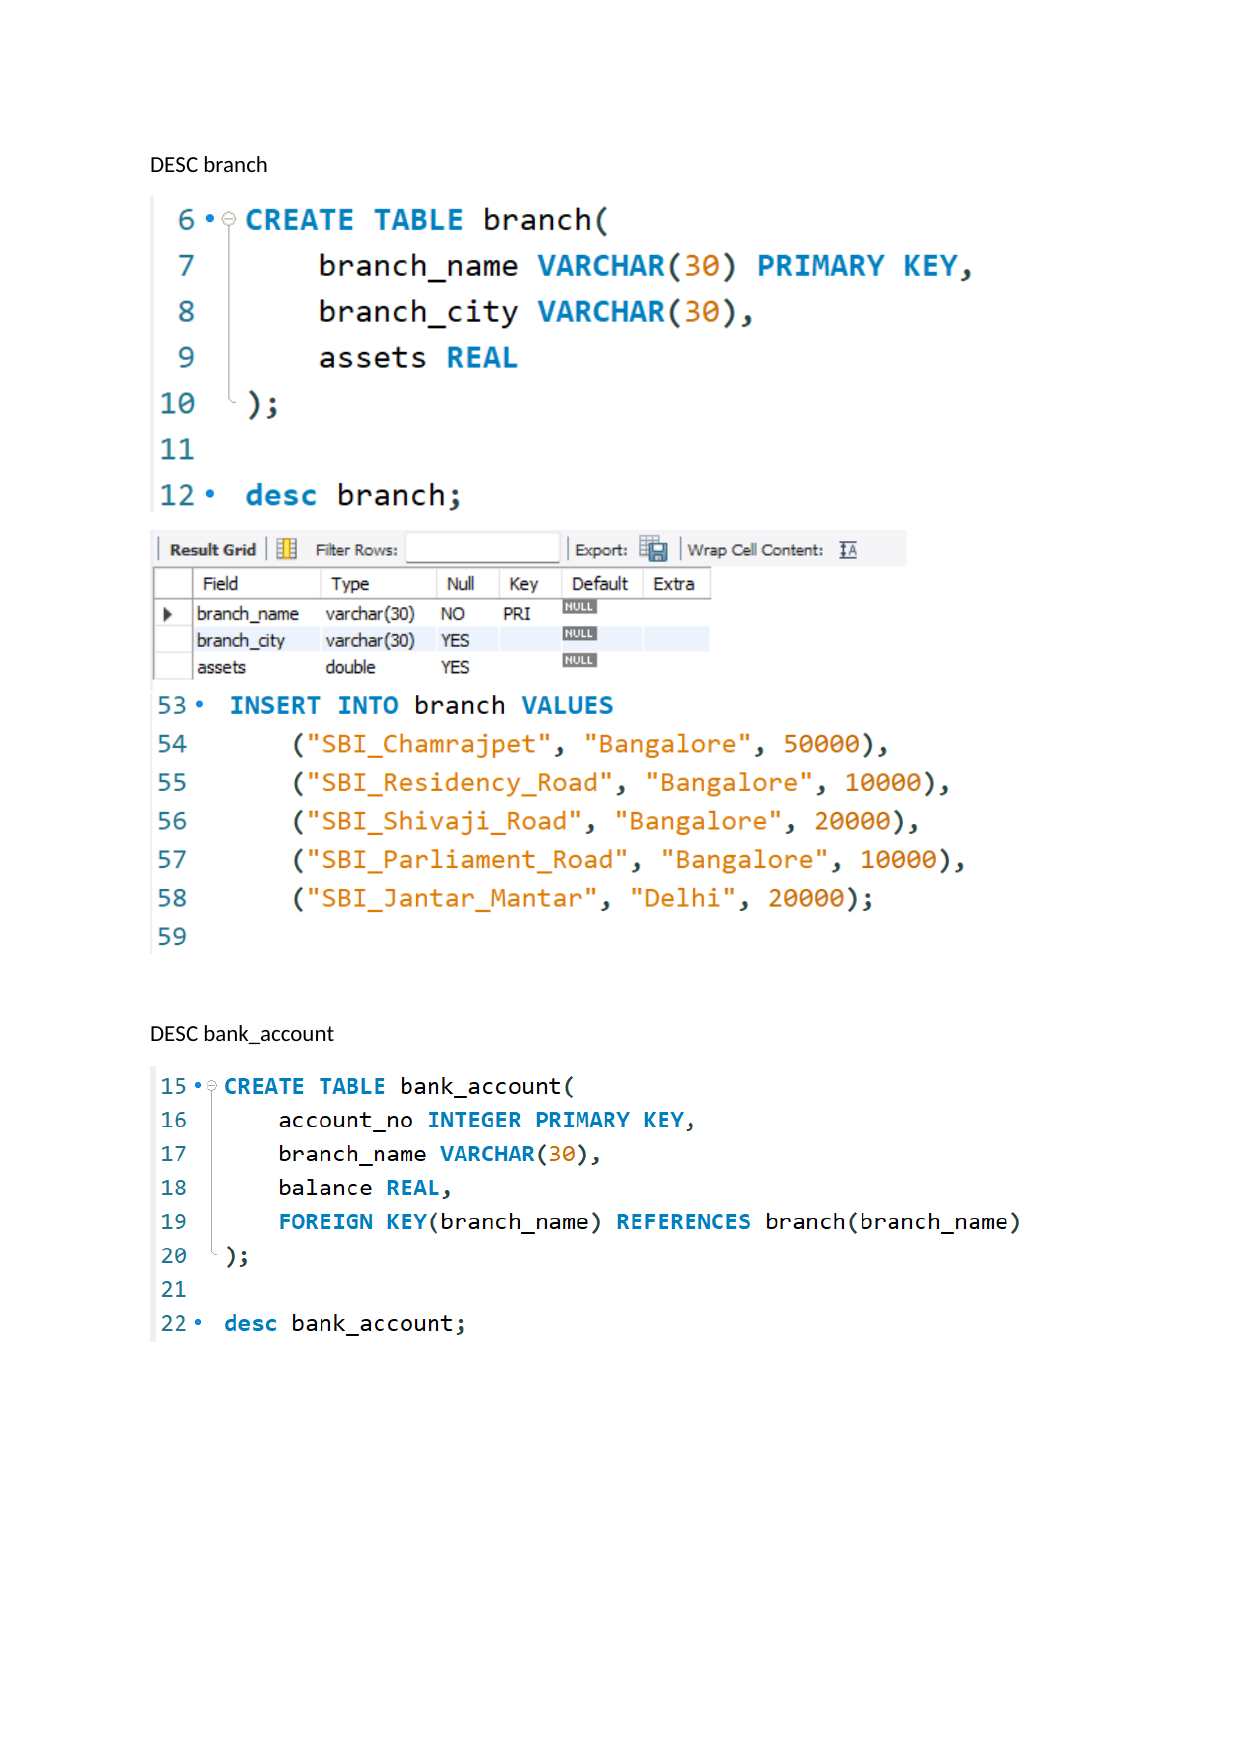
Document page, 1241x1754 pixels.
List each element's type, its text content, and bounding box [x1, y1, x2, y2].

picture [150, 693, 1091, 954]
text DESC bank_account [150, 1019, 1090, 1047]
picture [150, 196, 1091, 512]
picture [150, 530, 907, 691]
text DESC branch [150, 150, 1090, 178]
picture [150, 1066, 1091, 1342]
